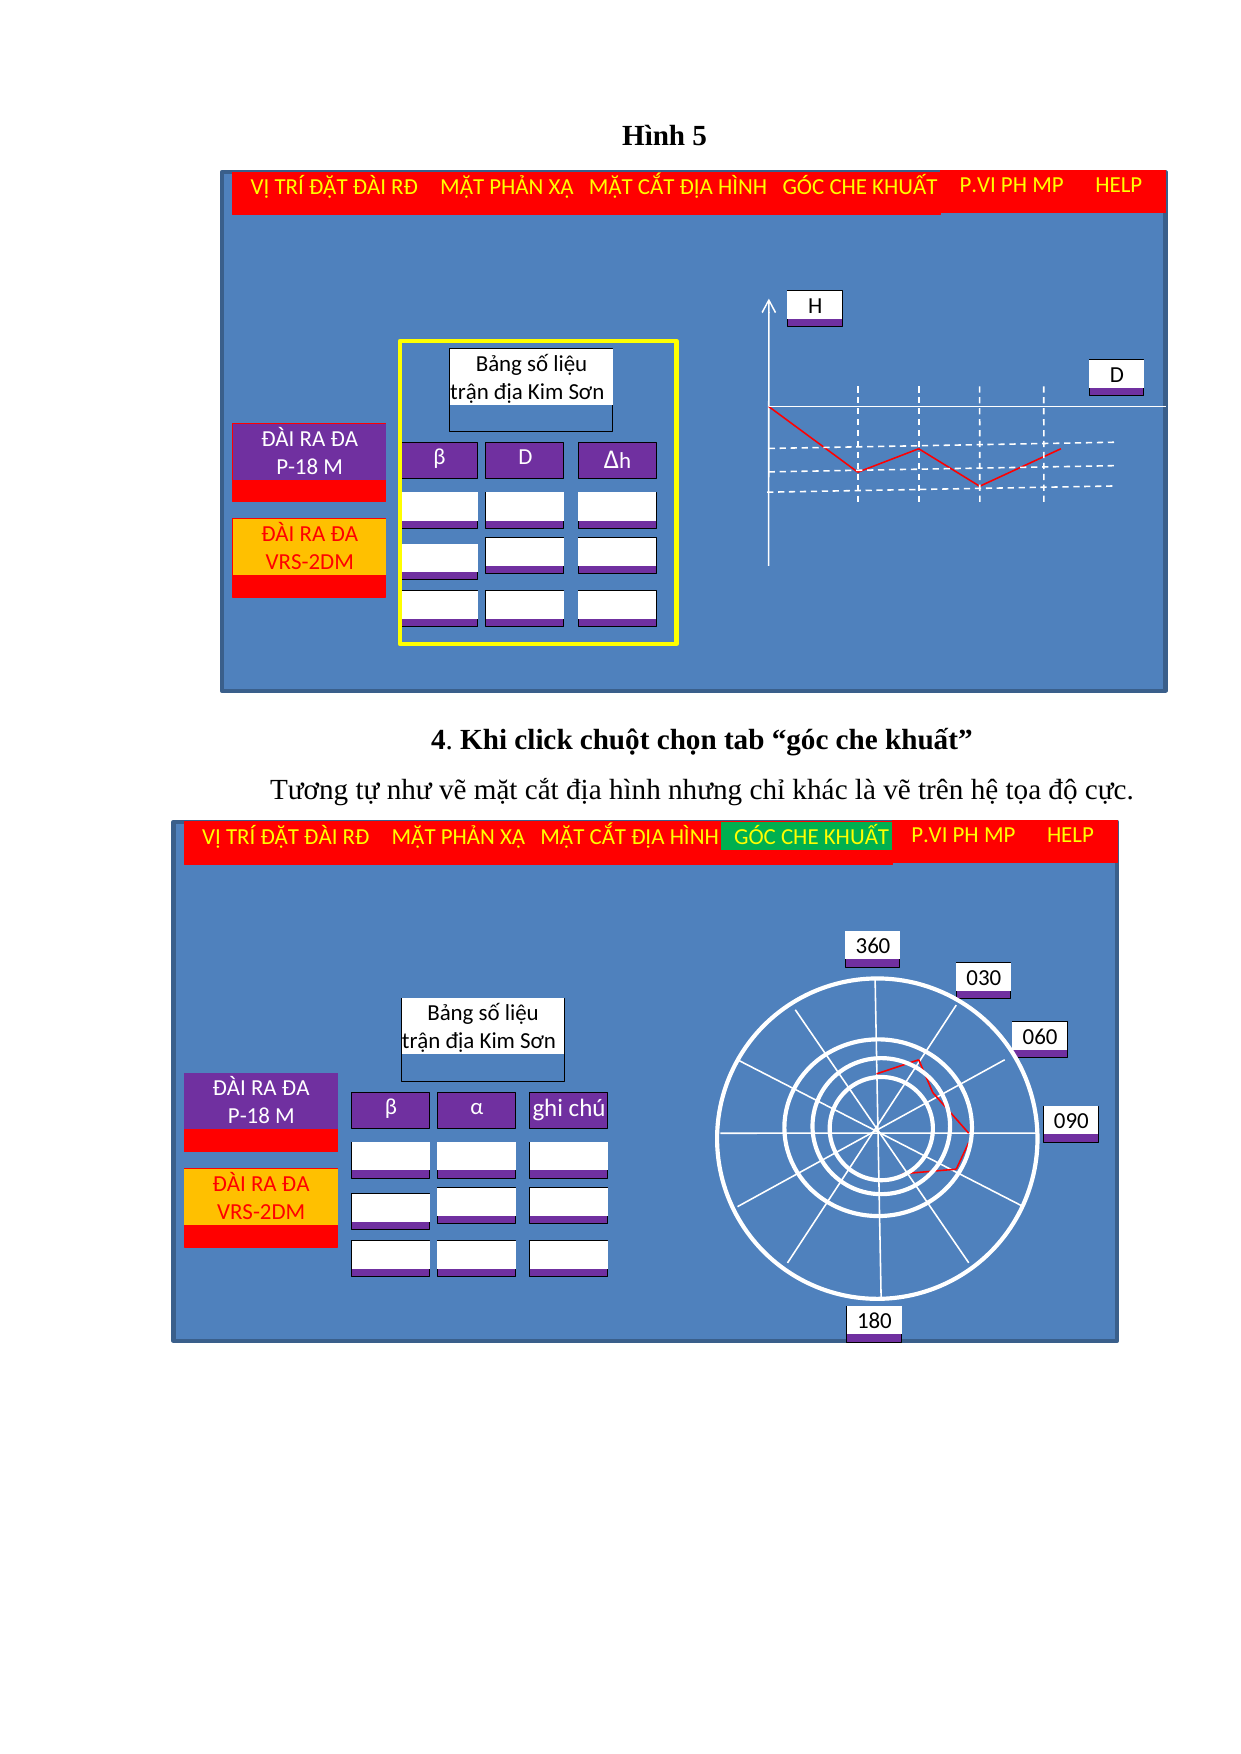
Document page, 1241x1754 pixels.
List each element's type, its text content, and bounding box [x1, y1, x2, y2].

text 4. Khi click chuột chọn tab “góc che khuất” [177, 722, 1152, 755]
text Hình 5 [177, 118, 1152, 152]
text Tương tự như vẽ mặt cắt địa hình nhưng chỉ khác là vẽ trên hệ tọa độ cực. [177, 772, 1152, 806]
